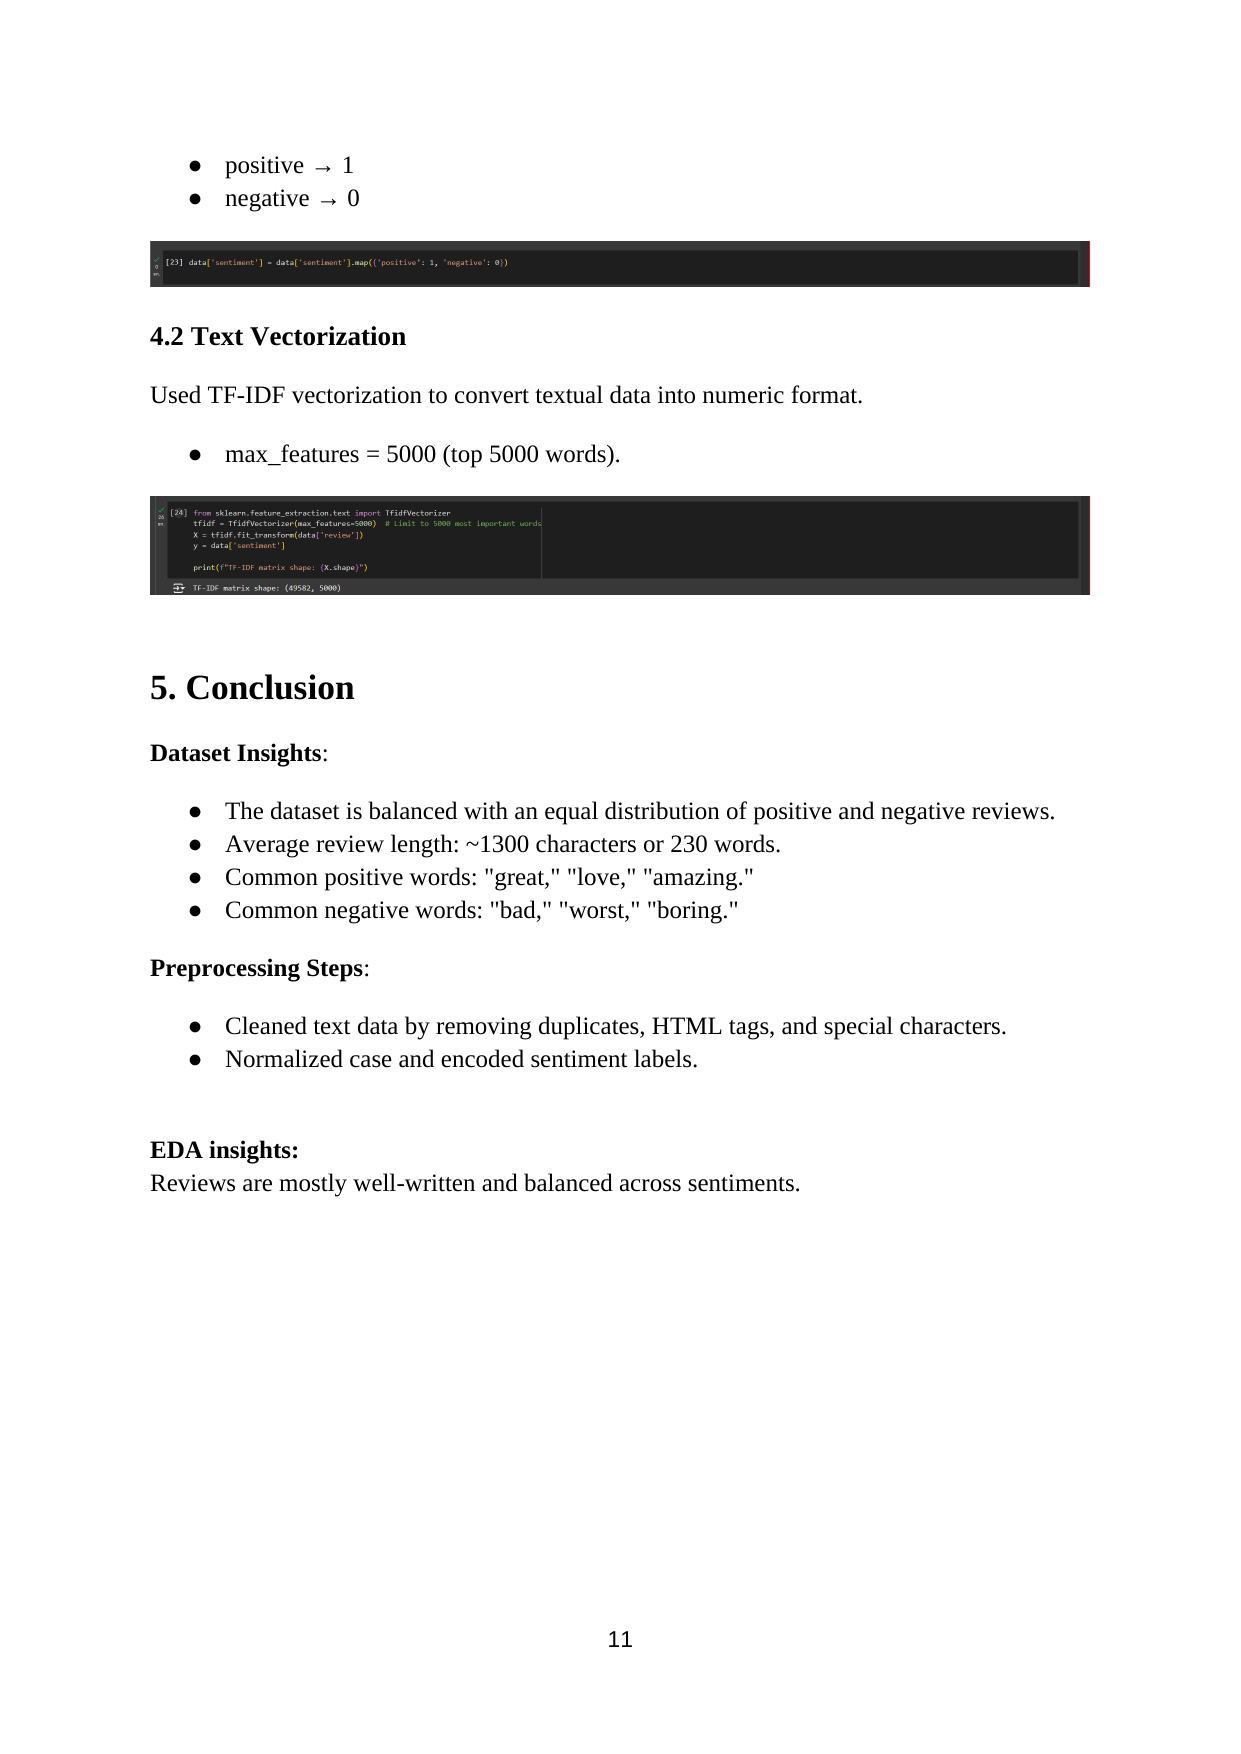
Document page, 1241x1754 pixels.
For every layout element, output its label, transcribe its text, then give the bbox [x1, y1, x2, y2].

text Preprocessing Steps: [150, 953, 1090, 982]
text EDA insights: Reviews are mostly well-written and balanced across sentiments. [150, 1102, 1090, 1197]
subtitle 4.2 Text Vectorization [150, 320, 1090, 351]
list Common negative words: "bad," "worst," "boring." [187, 895, 1090, 924]
picture [150, 241, 1091, 287]
subtitle 5. Conclusion [150, 666, 1090, 707]
list positive → 1 [187, 150, 1090, 179]
list Common positive words: "great," "love," "amazing." [187, 862, 1090, 891]
list Normalized case and encoded sentiment labels. [187, 1044, 1090, 1073]
list The dataset is balanced with an equal distribution of positive and negative reviews. [187, 796, 1090, 825]
list Cleaned text data by removing duplicates, HTML tags, and special characters. [187, 1011, 1090, 1040]
text Dataset Insights: [150, 738, 1090, 767]
list negative → 0 [187, 183, 1090, 212]
text Used TF-IDF vectorization to convert textual data into numeric format. [150, 381, 1090, 409]
list max_features = 5000 (top 5000 words). [187, 439, 1090, 467]
list Average review length: ~1300 characters or 230 words. [187, 829, 1090, 858]
picture [150, 496, 1091, 595]
